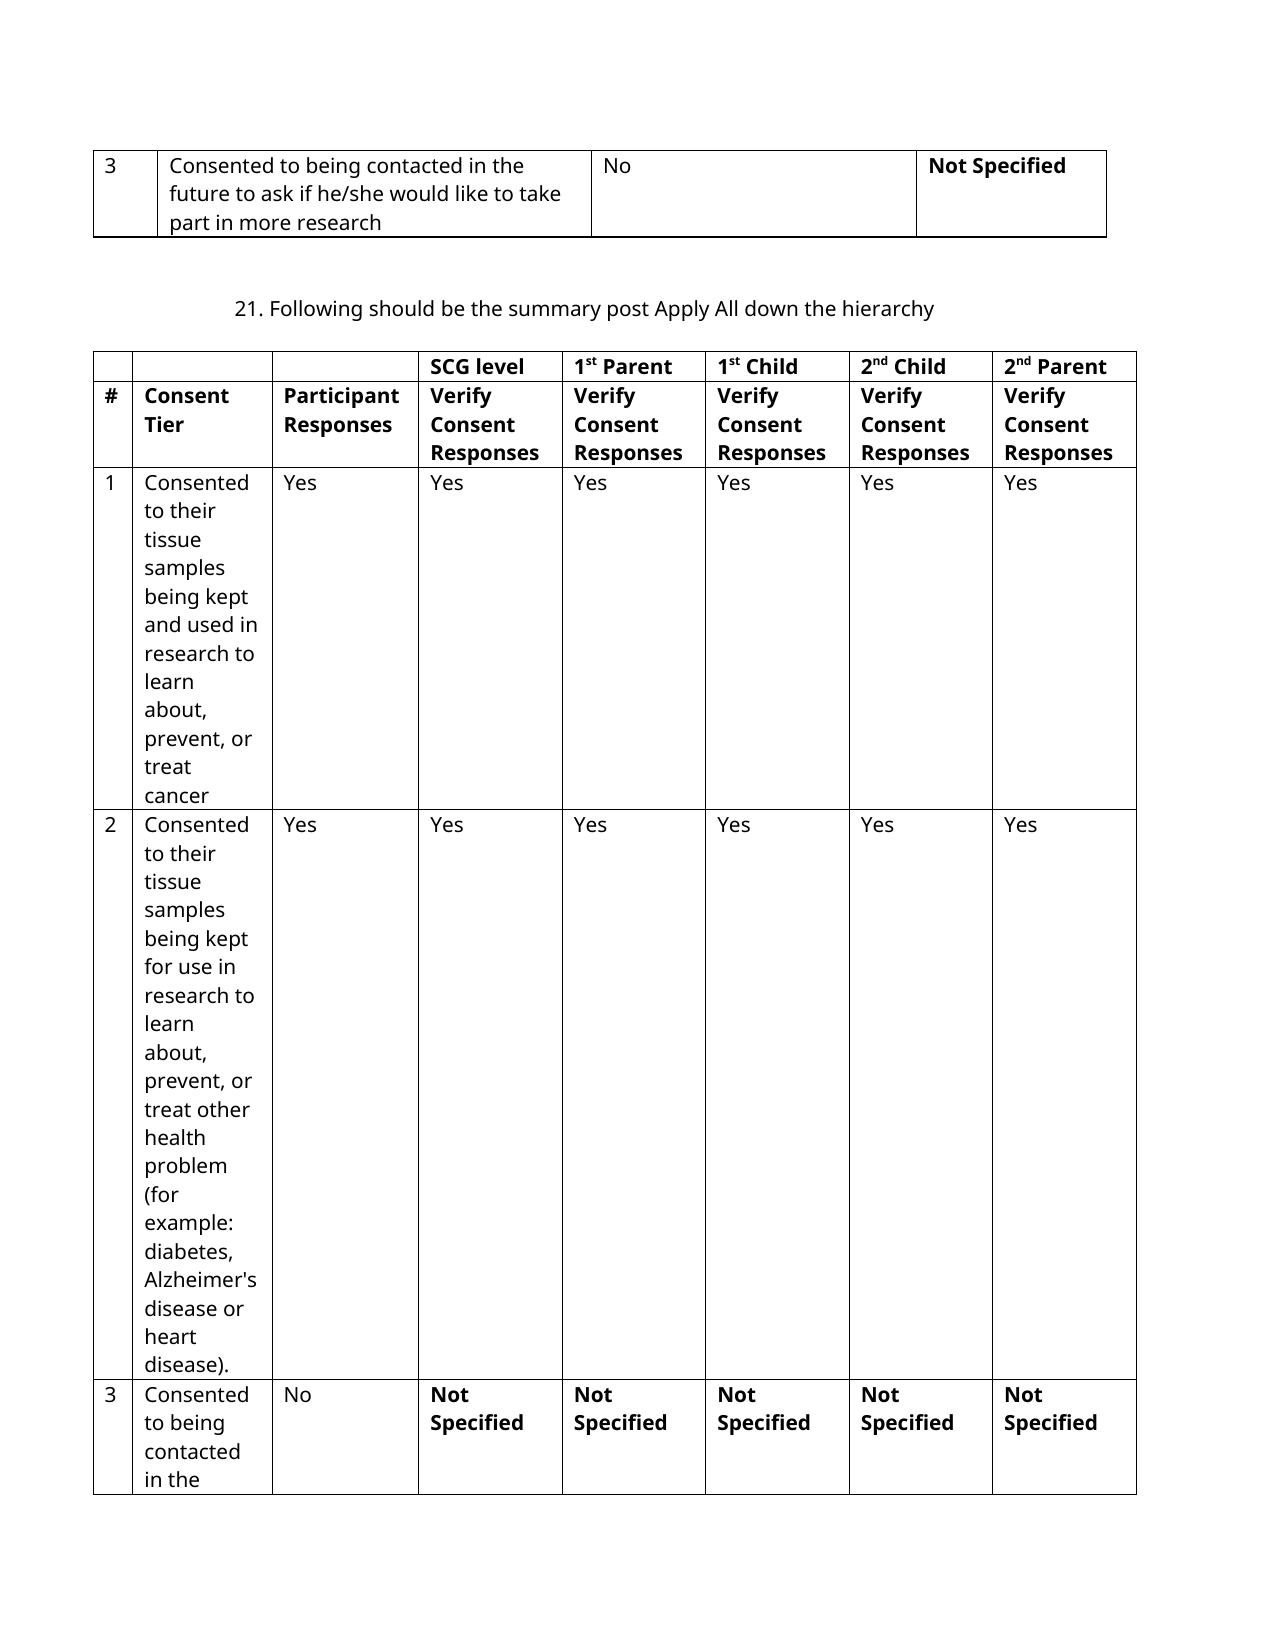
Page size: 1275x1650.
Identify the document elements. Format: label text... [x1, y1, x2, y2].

table_cell Not Specified [706, 1380, 849, 1494]
table_cell Consented to their tissue samples being kept and used in research to learn about, prevent, or treat cancer [133, 468, 272, 809]
table_header 1st Parent [563, 352, 705, 381]
table_cell Verify Consent Responses [993, 382, 1136, 467]
table_cell Verify Consent Responses [706, 382, 849, 467]
table_cell Consented to their tissue samples being kept for use in research to learn about, prevent, or treat other health problem (for example: diabetes, Alzheimer's disease or heart disease). [133, 810, 272, 1379]
table_cell Yes [850, 468, 992, 809]
table_cell Verify Consent Responses [563, 382, 705, 467]
table_cell Verify Consent Responses [850, 382, 992, 467]
table_cell Not Specified [917, 151, 1106, 236]
table_header 1st Child [706, 352, 849, 381]
table_cell 2 [94, 810, 132, 1379]
table_cell Yes [850, 810, 992, 1379]
table_cell No [273, 1380, 418, 1494]
table_header 2nd Child [850, 352, 992, 381]
table_header [94, 352, 132, 381]
table_cell Consent Tier [133, 382, 272, 467]
table_cell Not Specified [850, 1380, 992, 1494]
table_cell Participant Responses [273, 382, 418, 467]
table_cell # [94, 382, 132, 467]
table_header [133, 352, 272, 381]
table_header SCG level [419, 352, 562, 381]
table_cell Consented to being contacted in the future to ask if he/she would like to take part in more research [133, 1380, 272, 1494]
table_cell No [592, 151, 916, 236]
table_cell Yes [706, 468, 849, 809]
list 21. Following should be the summary post Apply All down the hierarchy [234, 294, 1125, 323]
table_header [273, 352, 418, 381]
table_cell Yes [563, 468, 705, 809]
table_cell Yes [419, 810, 562, 1379]
table_cell 3 [94, 1380, 132, 1494]
table_cell Not Specified [563, 1380, 705, 1494]
table_cell Yes [419, 468, 562, 809]
table_cell Yes [563, 810, 705, 1379]
table_cell Verify Consent Responses [419, 382, 562, 467]
table_header 2nd Parent [993, 352, 1136, 381]
table_cell Yes [706, 810, 849, 1379]
table_cell Yes [993, 468, 1136, 809]
table_cell Not Specified [419, 1380, 562, 1494]
table_cell Yes [273, 810, 418, 1379]
table_cell Consented to being contacted in the future to ask if he/she would like to take part in more research [158, 151, 591, 236]
table_cell Yes [273, 468, 418, 809]
table_cell Yes [993, 810, 1136, 1379]
table_cell 3 [94, 151, 157, 236]
table_cell 1 [94, 468, 132, 809]
table_cell Not Specified [993, 1380, 1136, 1494]
